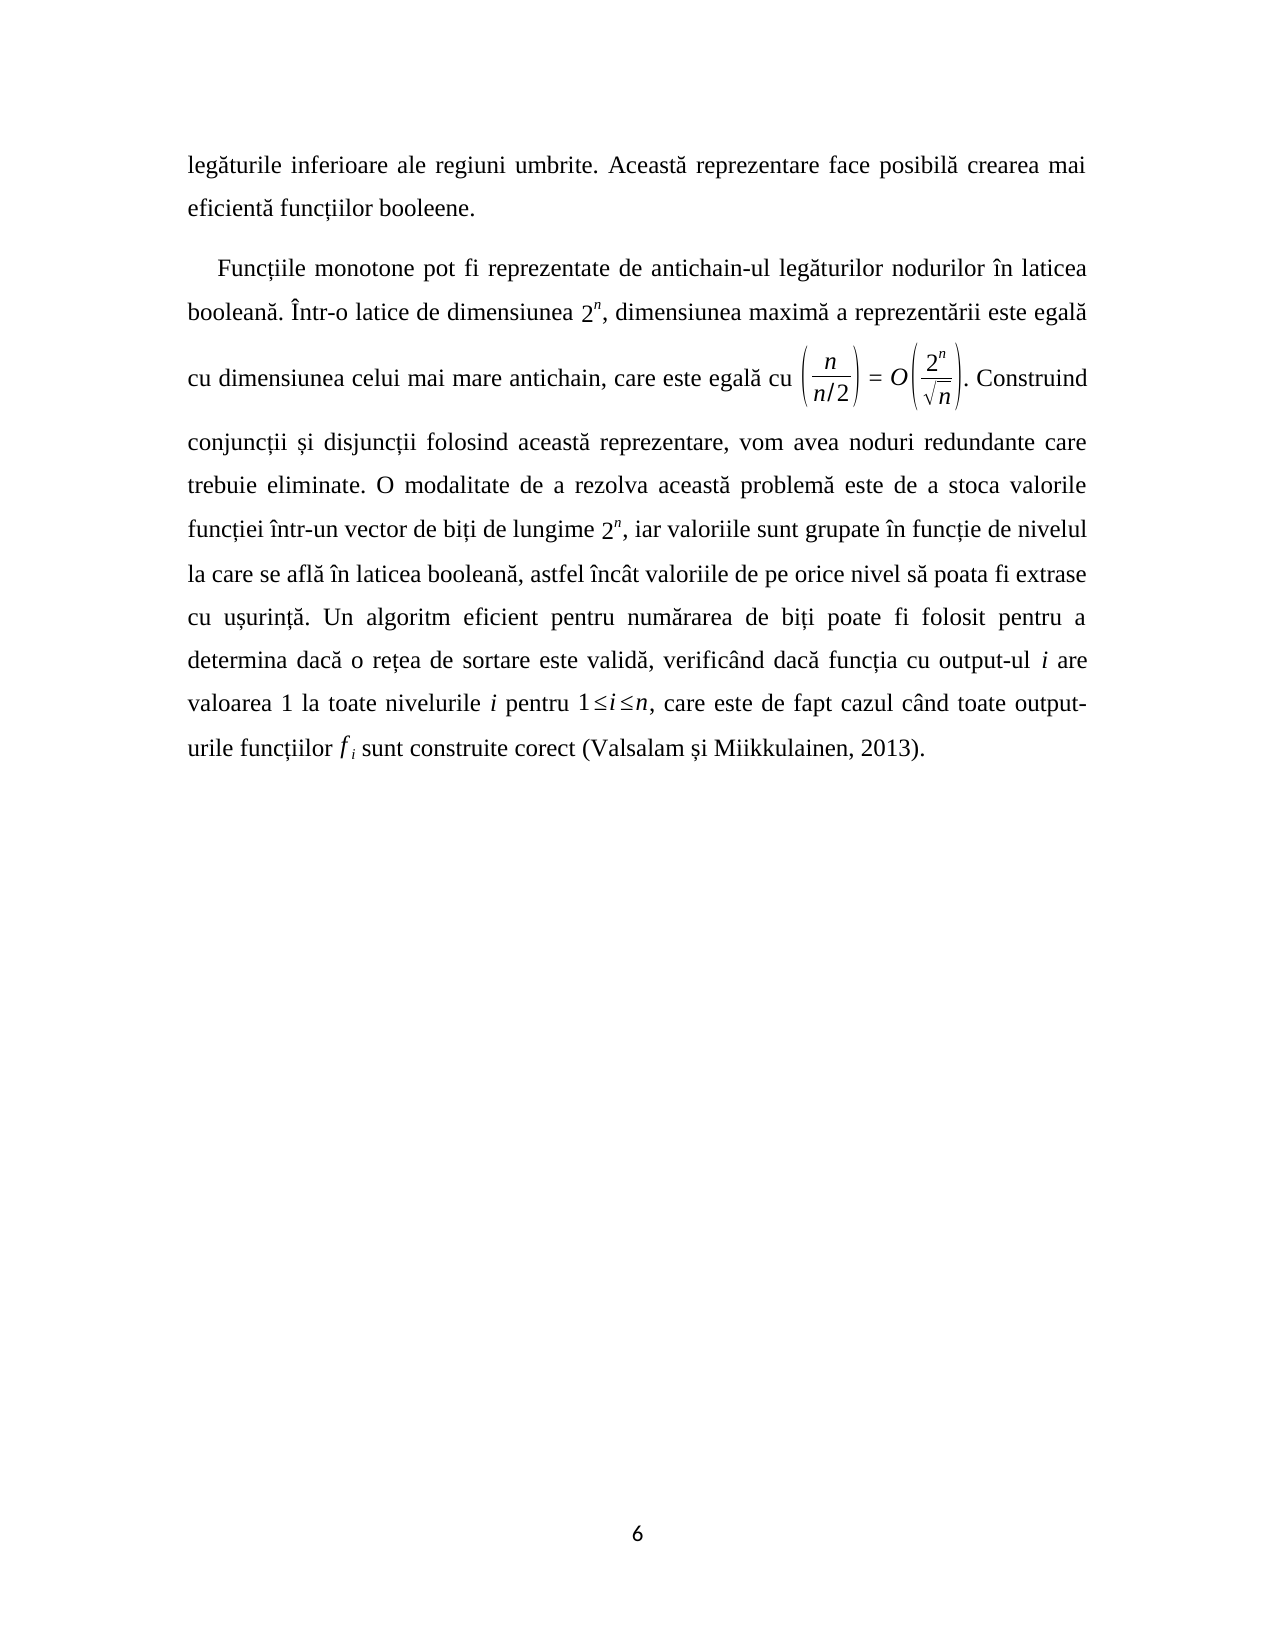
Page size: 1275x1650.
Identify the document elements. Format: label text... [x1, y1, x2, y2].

text Funcțiile monotone pot fi reprezentate de antichain-ul legăturilor nodurilor în laticea booleană. Într-o latice de dimensiunea , dimensiunea maximă a reprezentării este egală cu dimensiunea celui mai mare antichain, care este egală cu = . Construind conjuncții și disjuncții folosind această reprezentare, vom avea noduri redundante care trebuie eliminate. O modalitate de a rezolva această problemă este de a stoca valorile funcției într-un vector de biți de lungime , iar valoriile sunt grupate în funcție de nivelul la care se află în laticea booleană, astfel încât valoriile de pe orice nivel să poata fi extrase cu ușurință. Un algoritm eficient pentru numărarea de biți poate fi folosit pentru a determina dacă o rețea de sortare este validă, verificând dacă funcția cu output-ul i are valoarea 1 la toate nivelurile i pentru , care este de fapt cazul când toate output-urile funcțiilor sunt construite corect (Valsalam și Miikkulainen, 2013). [187, 253, 1087, 763]
